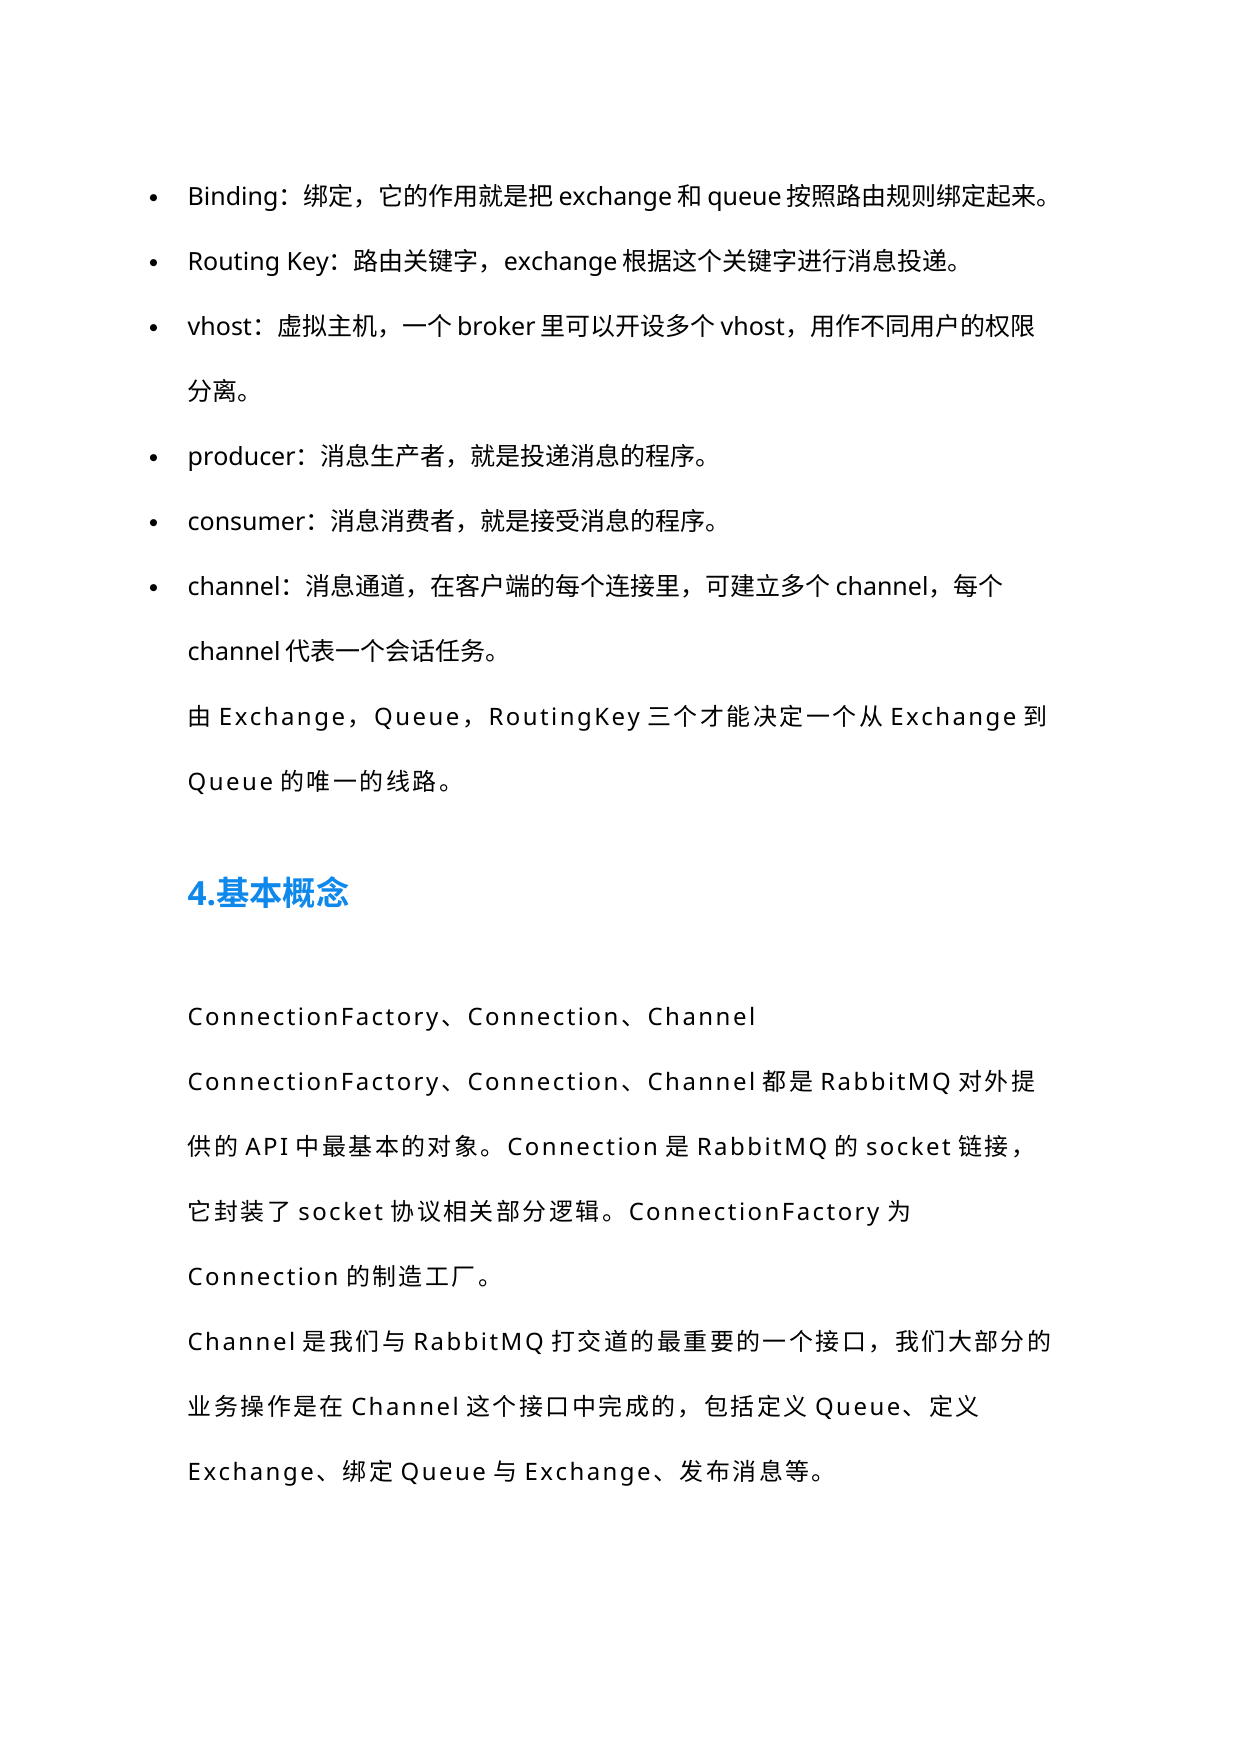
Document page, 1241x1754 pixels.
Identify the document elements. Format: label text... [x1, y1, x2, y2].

text ConnectionFactory、Connection、Channel [187, 983, 1053, 1048]
subtitle 4.基本概念 [187, 859, 1053, 924]
text 由Exchange，Queue，RoutingKey三个才能决定一个从Exchange到Queue的唯一的线路。 [187, 682, 1053, 812]
list Routing Key：路由关键字，exchange根据这个关键字进行消息投递。 [150, 227, 1053, 292]
list Binding：绑定，它的作用就是把exchange和queue按照路由规则绑定起来。 [150, 162, 1053, 227]
text Channel是我们与RabbitMQ打交道的最重要的一个接口，我们大部分的业务操作是在Channel这个接口中完成的，包括定义Queue、定义Exchange、绑定Queue与Exchange、发布消息等。 [187, 1308, 1053, 1503]
list channel：消息通道，在客户端的每个连接里，可建立多个channel，每个channel代表一个会话任务。 [150, 552, 1053, 682]
list consumer：消息消费者，就是接受消息的程序。 [150, 487, 1053, 552]
list vhost：虚拟主机，一个broker里可以开设多个vhost，用作不同用户的权限分离。 [150, 292, 1053, 422]
text ConnectionFactory、Connection、Channel都是RabbitMQ对外提供的API中最基本的对象。Connection是RabbitMQ的socket链接，它封装了socket协议相关部分逻辑。ConnectionFactory为Connection的制造工厂。 [187, 1048, 1053, 1308]
list producer：消息生产者，就是投递消息的程序。 [150, 422, 1053, 487]
